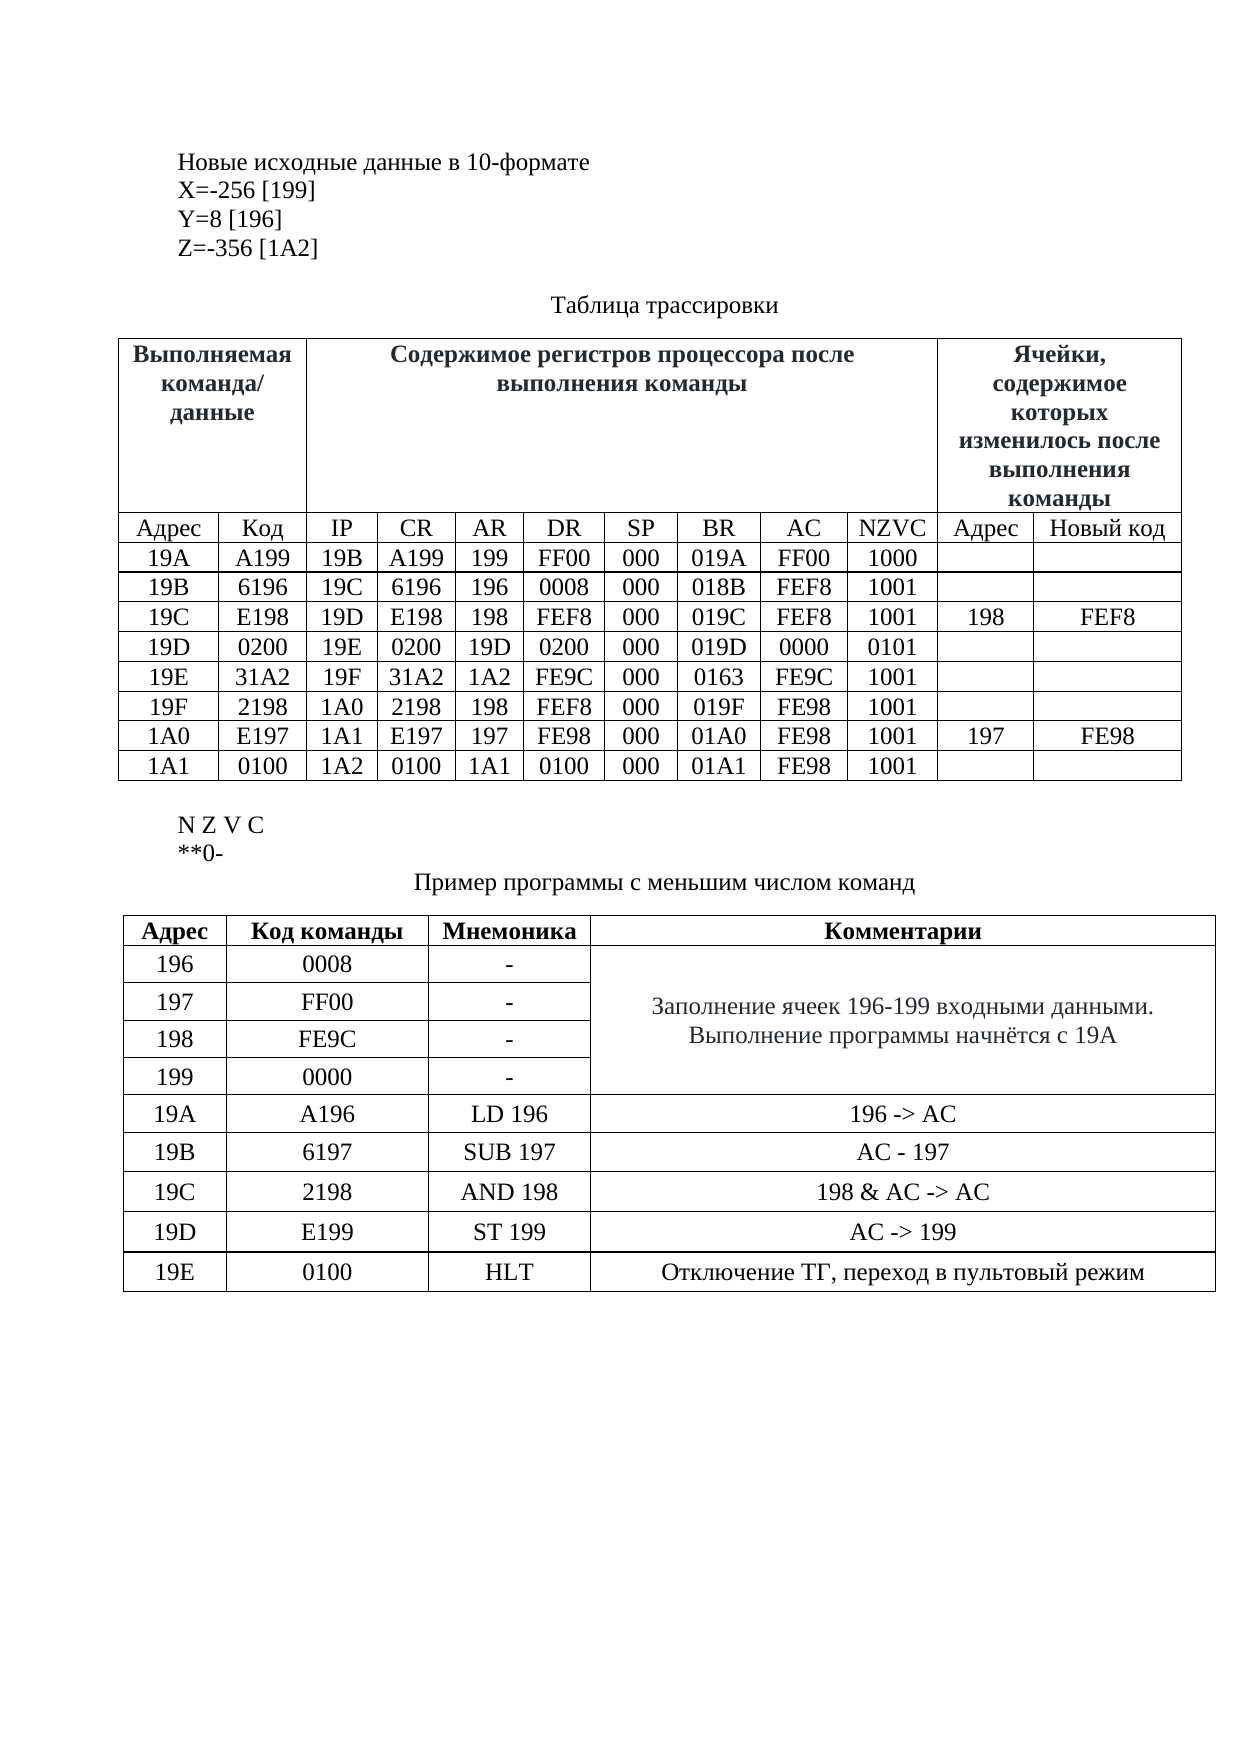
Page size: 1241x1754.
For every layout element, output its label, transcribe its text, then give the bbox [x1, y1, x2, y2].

table_cell FE98 [761, 751, 847, 780]
table_cell 000 [605, 662, 677, 691]
table_cell [938, 751, 1033, 780]
table_cell 2198 [227, 1172, 428, 1211]
table_cell FE98 [1034, 721, 1181, 750]
table_cell 19B [124, 1133, 226, 1171]
table_cell 0100 [378, 751, 455, 780]
table_cell 019F [678, 692, 760, 720]
table_cell 19F [307, 662, 377, 691]
table_cell 1000 [848, 543, 937, 571]
table_cell 19C [307, 573, 377, 601]
table_cell 196 -> AC [591, 1095, 1215, 1132]
table_cell 000 [605, 543, 677, 571]
table_cell FF00 [761, 543, 847, 571]
table_cell 1001 [848, 721, 937, 750]
table_cell FEF8 [524, 602, 604, 631]
table_cell 198 [456, 692, 523, 720]
table_cell A196 [227, 1095, 428, 1132]
table_cell 0008 [524, 573, 604, 601]
table_cell 198 [938, 602, 1033, 631]
table_cell 198 [124, 1021, 226, 1057]
table_cell 19A [124, 1095, 226, 1132]
table_cell E198 [378, 602, 455, 631]
table_cell Новый код [1034, 513, 1181, 542]
table_cell E197 [219, 721, 306, 750]
text N Z V C [177, 810, 1152, 838]
table_cell [1034, 751, 1181, 780]
table_cell 19B [307, 543, 377, 571]
text **0- [177, 838, 1152, 867]
table_header Выполняемая команда/ данные [119, 339, 306, 512]
table_cell 19D [124, 1212, 226, 1251]
table_cell 019C [678, 602, 760, 631]
table_cell [1034, 632, 1181, 661]
table_cell A199 [378, 543, 455, 571]
table_cell 198 & AC -> AC [591, 1172, 1215, 1211]
table_cell 0100 [227, 1253, 428, 1291]
table_cell 196 [456, 573, 523, 601]
table_cell 199 [456, 543, 523, 571]
table_cell HLT [429, 1253, 590, 1291]
table_cell E199 [227, 1212, 428, 1251]
table_cell 19E [124, 1253, 226, 1291]
table_header Мнемоника [429, 916, 590, 945]
table_cell CR [378, 513, 455, 542]
table_cell 1001 [848, 662, 937, 691]
table_cell 1001 [848, 573, 937, 601]
table_cell 6197 [227, 1133, 428, 1171]
table_cell [938, 543, 1033, 571]
table_cell AC [761, 513, 847, 542]
table_header Адрес [124, 916, 226, 945]
table_cell 197 [124, 983, 226, 1019]
table_cell FE9C [524, 662, 604, 691]
table_cell [938, 573, 1033, 601]
table_cell AR [456, 513, 523, 542]
table_cell - [429, 1021, 590, 1057]
table_cell 19F [119, 692, 218, 720]
table_cell 0101 [848, 632, 937, 661]
table_cell FEF8 [761, 573, 847, 601]
table_cell FE98 [524, 721, 604, 750]
table_cell 19D [456, 632, 523, 661]
table_cell LD 196 [429, 1095, 590, 1132]
table_cell 19A [119, 543, 218, 571]
table_cell FF00 [227, 983, 428, 1019]
table_cell 6196 [378, 573, 455, 601]
table_cell FE98 [761, 692, 847, 720]
table_cell 019A [678, 543, 760, 571]
text Y=8 [196] [177, 204, 1152, 233]
table_cell 0163 [678, 662, 760, 691]
text X=-256 [199] [177, 176, 1152, 204]
table_cell [938, 692, 1033, 720]
table_cell 0100 [219, 751, 306, 780]
table_cell BR [678, 513, 760, 542]
table_cell 1A2 [307, 751, 377, 780]
table_cell 196 [124, 946, 226, 982]
table_cell 1A0 [307, 692, 377, 720]
table_cell AC -> 199 [591, 1212, 1215, 1251]
table_cell [1034, 692, 1181, 720]
table_cell FEF8 [761, 602, 847, 631]
table_cell [1034, 543, 1181, 571]
table_header Код команды [227, 916, 428, 945]
table_header Содержимое регистров процессора после выполнения команды [307, 339, 937, 512]
table_cell 19E [307, 632, 377, 661]
subtitle Пример программы с меньшим числом команд [177, 867, 1152, 896]
table_cell DR [524, 513, 604, 542]
table_cell 19C [124, 1172, 226, 1211]
table_cell 31A2 [378, 662, 455, 691]
subtitle Таблица трассировки [177, 291, 1152, 319]
table_cell 1001 [848, 751, 937, 780]
table_cell SUB 197 [429, 1133, 590, 1171]
table_cell 6196 [219, 573, 306, 601]
table_cell A199 [219, 543, 306, 571]
table_cell 01A0 [678, 721, 760, 750]
table_cell 1A2 [456, 662, 523, 691]
table_cell SP [605, 513, 677, 542]
text Новые исходные данные в 10-формате [177, 147, 1152, 176]
table_cell 2198 [378, 692, 455, 720]
table_cell 000 [605, 573, 677, 601]
table_cell FE98 [761, 721, 847, 750]
table_cell [938, 632, 1033, 661]
table_cell Адрес [938, 513, 1033, 542]
table_cell 018B [678, 573, 760, 601]
table_cell FE9C [761, 662, 847, 691]
table_cell 0000 [761, 632, 847, 661]
table_cell E198 [219, 602, 306, 631]
table_cell - [429, 983, 590, 1019]
table_cell E197 [378, 721, 455, 750]
table_cell FEF8 [1034, 602, 1181, 631]
table_cell NZVC [848, 513, 937, 542]
table_cell 019D [678, 632, 760, 661]
table_cell 0008 [227, 946, 428, 982]
table_cell 000 [605, 721, 677, 750]
table_cell 19D [119, 632, 218, 661]
table_cell [1034, 662, 1181, 691]
table_cell FEF8 [524, 692, 604, 720]
table_cell ST 199 [429, 1212, 590, 1251]
table_cell FE9C [227, 1021, 428, 1057]
table_cell Адрес [119, 513, 218, 542]
table_cell 1A1 [456, 751, 523, 780]
table_cell 1A1 [119, 751, 218, 780]
table_cell 0200 [378, 632, 455, 661]
table_cell 0200 [219, 632, 306, 661]
table_cell 000 [605, 602, 677, 631]
table_header Комментарии [591, 916, 1215, 945]
table_cell Отключение ТГ, переход в пультовый режим [591, 1253, 1215, 1291]
table_cell Заполнение ячеек 196-199 входными данными. Выполнение программы начнётся с 19А [591, 946, 1215, 1094]
table_cell 2198 [219, 692, 306, 720]
table_cell 198 [456, 602, 523, 631]
table_cell 000 [605, 692, 677, 720]
table_cell 1A1 [307, 721, 377, 750]
table_cell 19C [119, 602, 218, 631]
table_cell - [429, 946, 590, 982]
table_cell 000 [605, 632, 677, 661]
table_cell 0000 [227, 1058, 428, 1094]
table_cell 1A0 [119, 721, 218, 750]
table_cell IP [307, 513, 377, 542]
table_cell Код [219, 513, 306, 542]
table_cell 0200 [524, 632, 604, 661]
table_cell 0100 [524, 751, 604, 780]
table_cell 31A2 [219, 662, 306, 691]
table_header Ячейки, содержимое которых изменилось после выполнения команды [938, 339, 1181, 512]
table_cell 19B [119, 573, 218, 601]
table_cell - [429, 1058, 590, 1094]
table_cell 19E [119, 662, 218, 691]
table_cell 1001 [848, 692, 937, 720]
table_cell 199 [124, 1058, 226, 1094]
table_cell [938, 662, 1033, 691]
table_cell 197 [938, 721, 1033, 750]
table_cell AC - 197 [591, 1133, 1215, 1171]
table_cell 19D [307, 602, 377, 631]
table_cell FF00 [524, 543, 604, 571]
table_cell 1001 [848, 602, 937, 631]
table_cell 000 [605, 751, 677, 780]
table_cell AND 198 [429, 1172, 590, 1211]
table_cell 01A1 [678, 751, 760, 780]
table_cell 197 [456, 721, 523, 750]
text Z=-356 [1A2] [177, 233, 1152, 262]
table_cell [1034, 573, 1181, 601]
